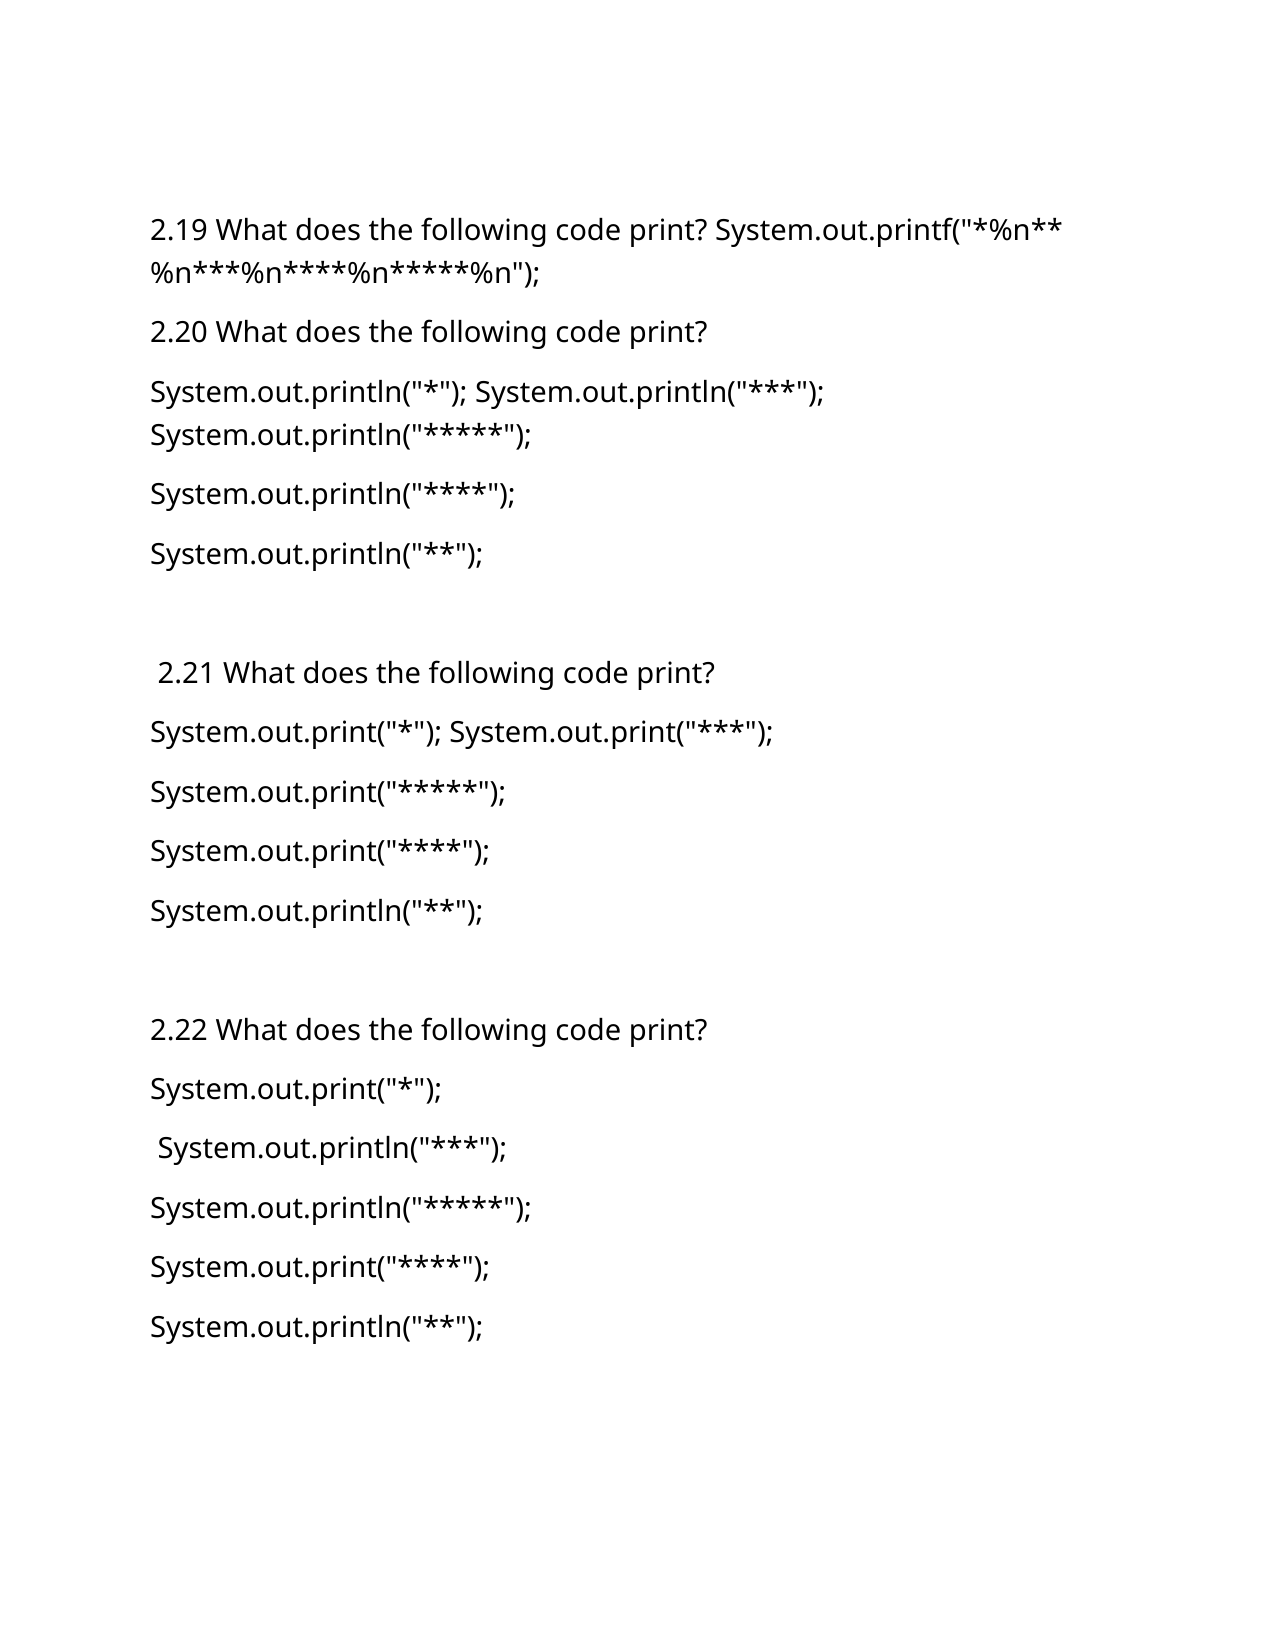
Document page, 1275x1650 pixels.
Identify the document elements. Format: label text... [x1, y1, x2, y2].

text System.out.println("*"); System.out.println("***"); System.out.println("*****"); [150, 371, 1125, 454]
text System.out.print("*"); System.out.print("***"); [150, 711, 1125, 751]
text System.out.println("*****"); [150, 1187, 1125, 1227]
text 2.20 What does the following code print? [150, 312, 1125, 351]
text System.out.print("*****"); [150, 771, 1125, 811]
text 2.22 What does the following code print? [150, 1009, 1125, 1048]
text System.out.println("***"); [150, 1128, 1125, 1167]
text System.out.println("****"); [150, 473, 1125, 513]
text System.out.print("****"); [150, 1247, 1125, 1286]
text System.out.print("*"); [150, 1068, 1125, 1108]
text System.out.println("**"); [150, 890, 1125, 929]
text 2.21 What does the following code print? [150, 652, 1125, 692]
text System.out.println("**"); [150, 533, 1125, 573]
text System.out.print("****"); [150, 830, 1125, 870]
text System.out.println("**"); [150, 1306, 1125, 1346]
text 2.19 What does the following code print? System.out.printf("*%n**%n***%n****%n*****%n"); [150, 209, 1125, 292]
